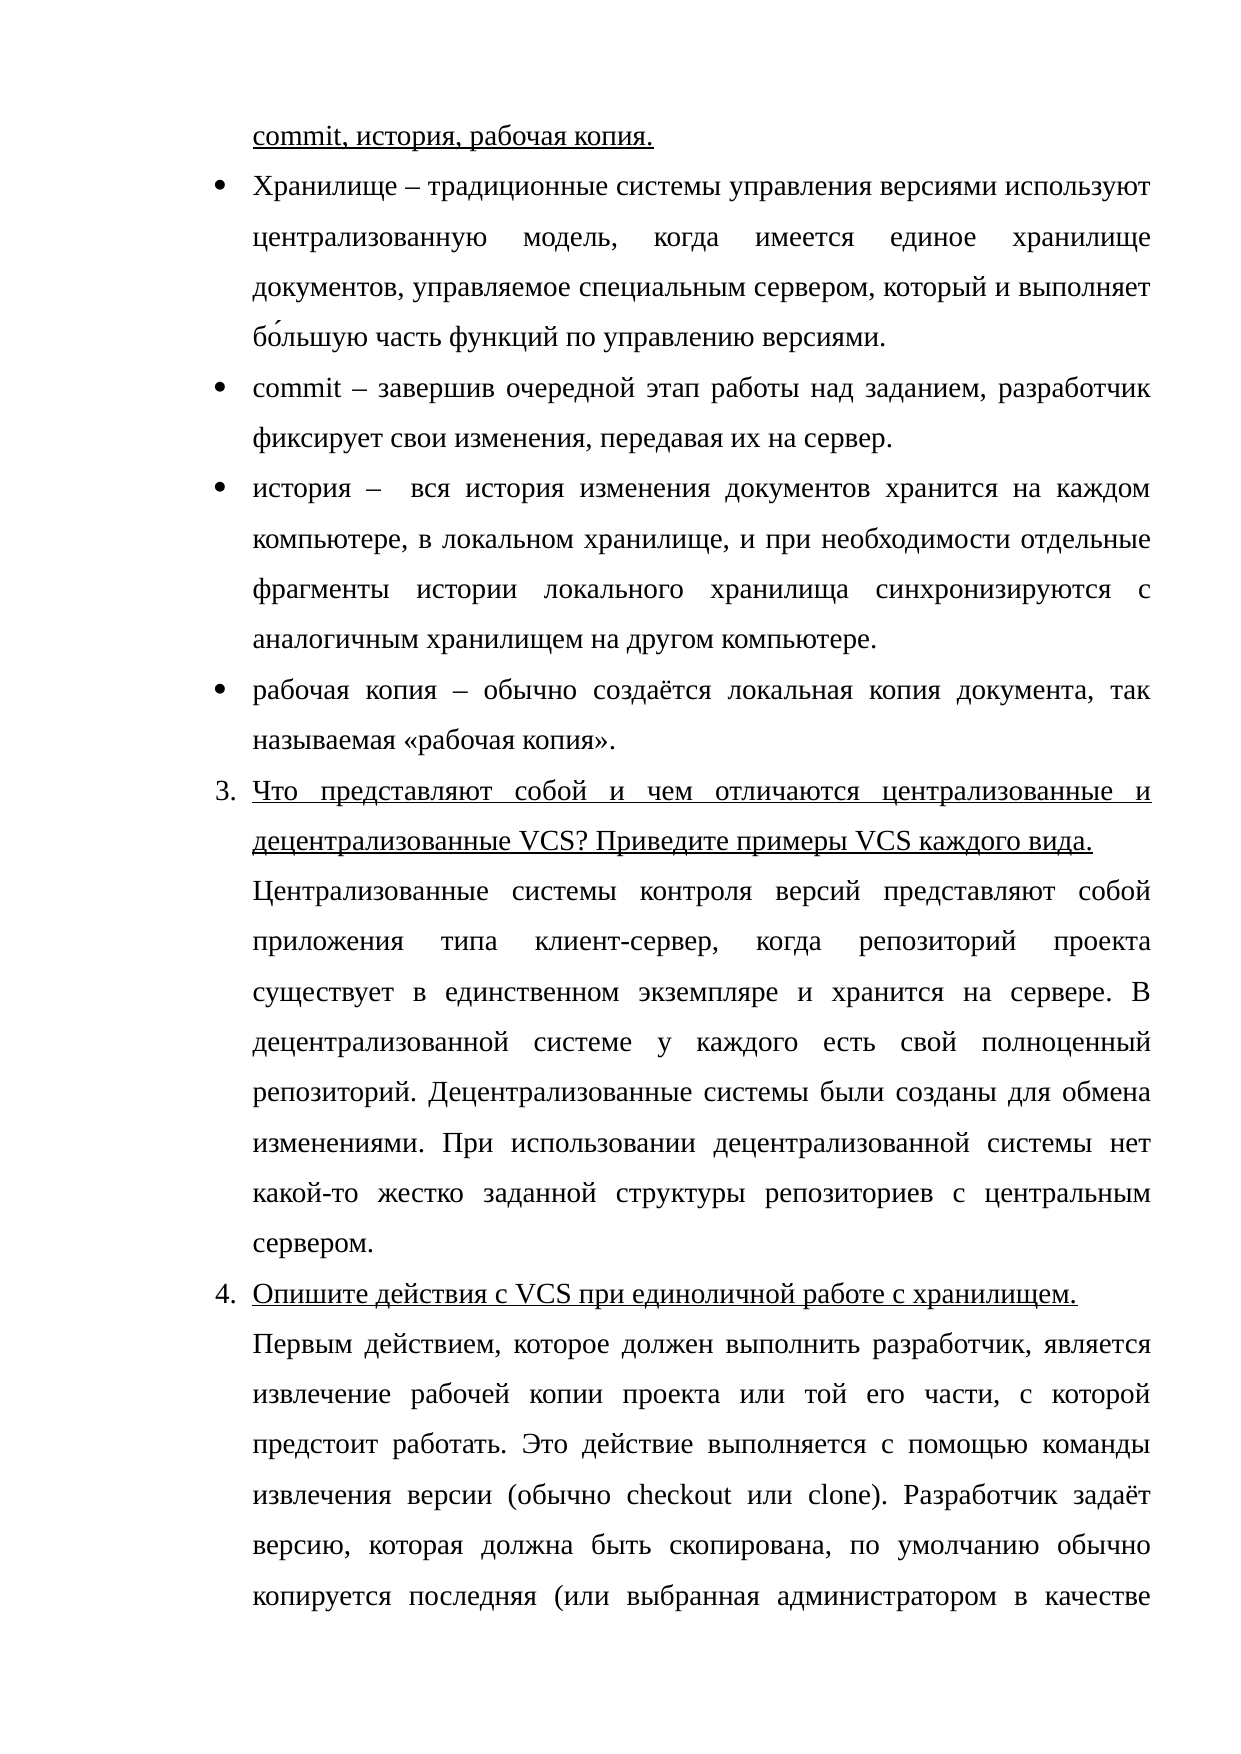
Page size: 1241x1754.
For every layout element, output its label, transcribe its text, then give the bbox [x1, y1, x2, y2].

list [252, 1326, 1152, 1611]
list commit – завершив очередной этап работы над заданием, разработчик фиксирует свои изменения, передавая их на сервер. [215, 370, 1152, 454]
list рабочая копия – обычно создаётся локальная копия документа, так называемая «рабочая копия». [215, 672, 1152, 756]
list Хранилище – традиционные системы управления версиями используют централизованную модель, когда имеется единое хранилище документов, управляемое специальным сервером, который и выполняет бо́льшую часть функций по управлению версиями. [215, 168, 1152, 353]
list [215, 118, 1152, 152]
list Опишите действия с VCS при единоличной работе с хранилищем. [215, 1276, 1152, 1309]
list Что представляют собой и чем отличаются централизованные и децентрализованные VCS? Приведите примеры VCS каждого вида. [215, 773, 1152, 856]
list история – вся история изменения документов хранится на каждом компьютере, в локальном хранилище, и при необходимости отдельные фрагменты истории локального хранилища синхронизируются с аналогичным хранилищем на другом компьютере. [215, 471, 1152, 655]
list Централизованные системы контроля версий представляют собой приложения типа клиент-сервер, когда репозиторий проекта существует в единственном экземпляре и хранится на сервере. В децентрализованной системе у каждого есть свой полноценный репозиторий. Децентрализованные системы были созданы для обмена изменениями. При использовании децентрализованной системы нет какой-то жестко заданной структуры репозиториев с центральным сервером. [252, 873, 1152, 1259]
